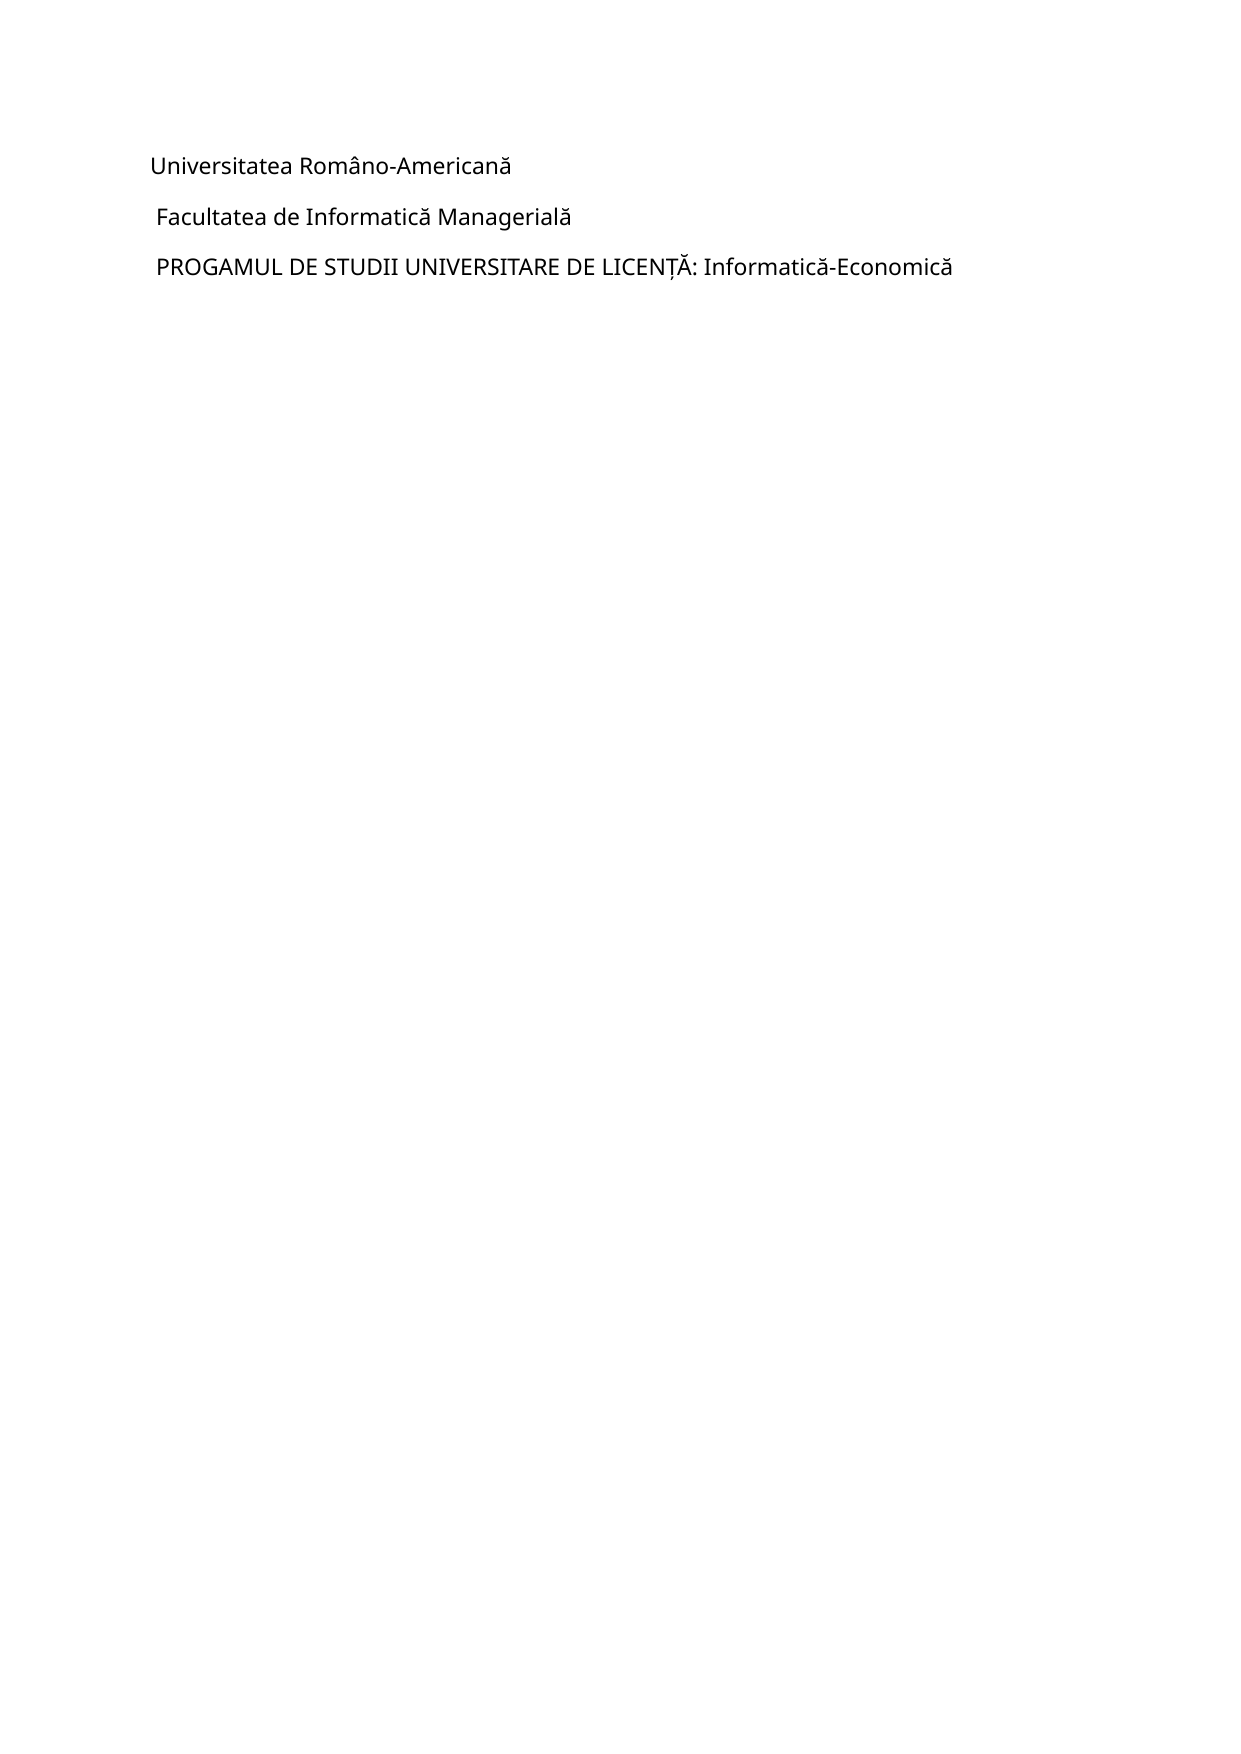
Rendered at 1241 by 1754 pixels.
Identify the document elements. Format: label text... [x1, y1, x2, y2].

text Universitatea Româno-Americană [150, 150, 1090, 181]
text Facultatea de Informatică Managerială [150, 200, 1090, 232]
text PROGAMUL DE STUDII UNIVERSITARE DE LICENȚĂ: Informatică-Economică [150, 251, 1090, 282]
